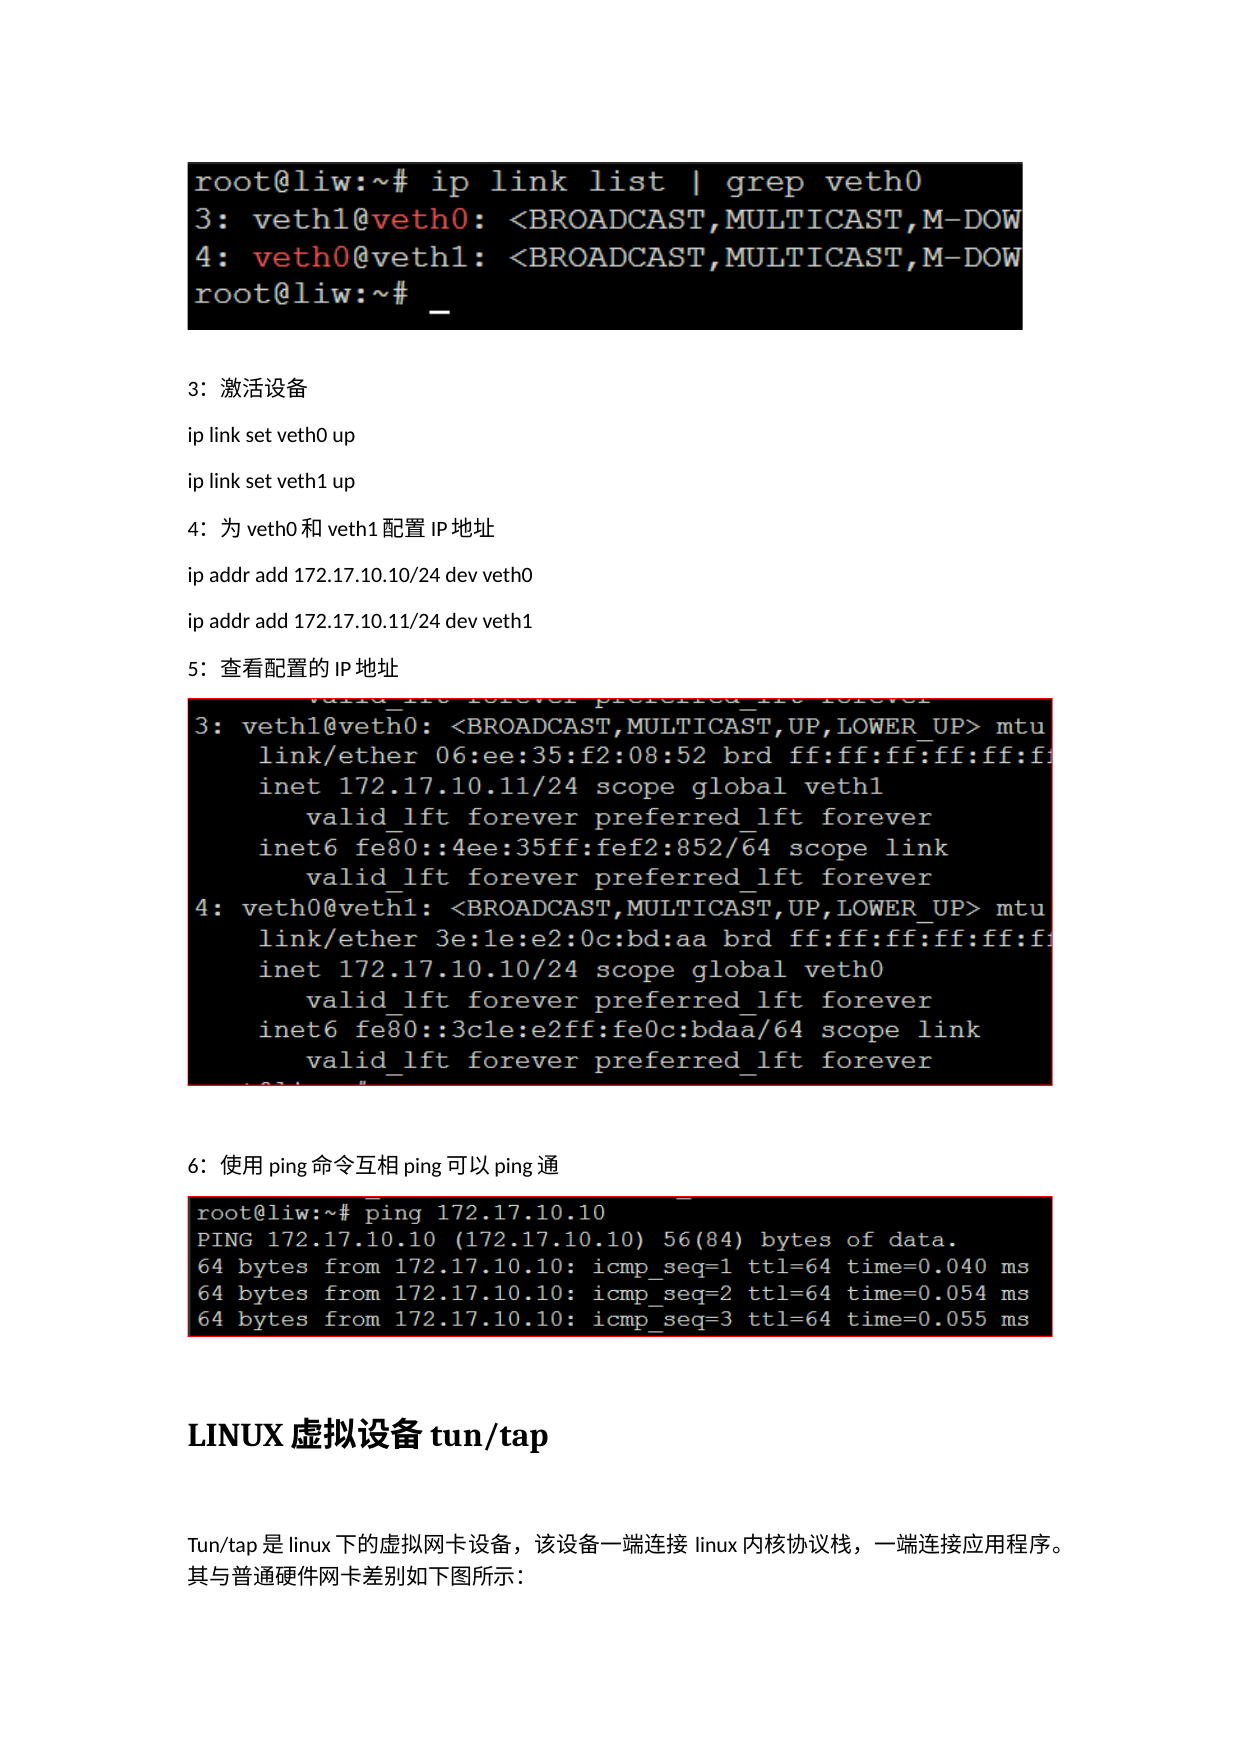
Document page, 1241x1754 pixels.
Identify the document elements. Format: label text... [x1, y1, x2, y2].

picture [187, 698, 1053, 1086]
text Tun/tap是linux下的虚拟网卡设备，该设备一端连接linux内核协议栈，一端连接应用程序。其与普通硬件网卡差别如下图所示： [187, 1526, 1053, 1591]
text ip addr add 172.17.10.10/24 dev veth0 [187, 559, 1053, 591]
text ip link set veth0 up [187, 419, 1053, 451]
subtitle LINUX虚拟设备tun/tap [187, 1399, 1053, 1464]
text ip link set veth1 up [187, 464, 1053, 497]
picture [187, 1196, 1053, 1337]
text 3：激活设备 [187, 370, 1053, 403]
text ip addr add 172.17.10.11/24 dev veth1 [187, 604, 1053, 637]
text 4：为veth0和veth1配置IP地址 [187, 510, 1053, 543]
text 6：使用ping命令互相ping可以ping通 [187, 1148, 1053, 1180]
picture [187, 162, 1023, 330]
text 5：查看配置的IP地址 [187, 650, 1053, 683]
